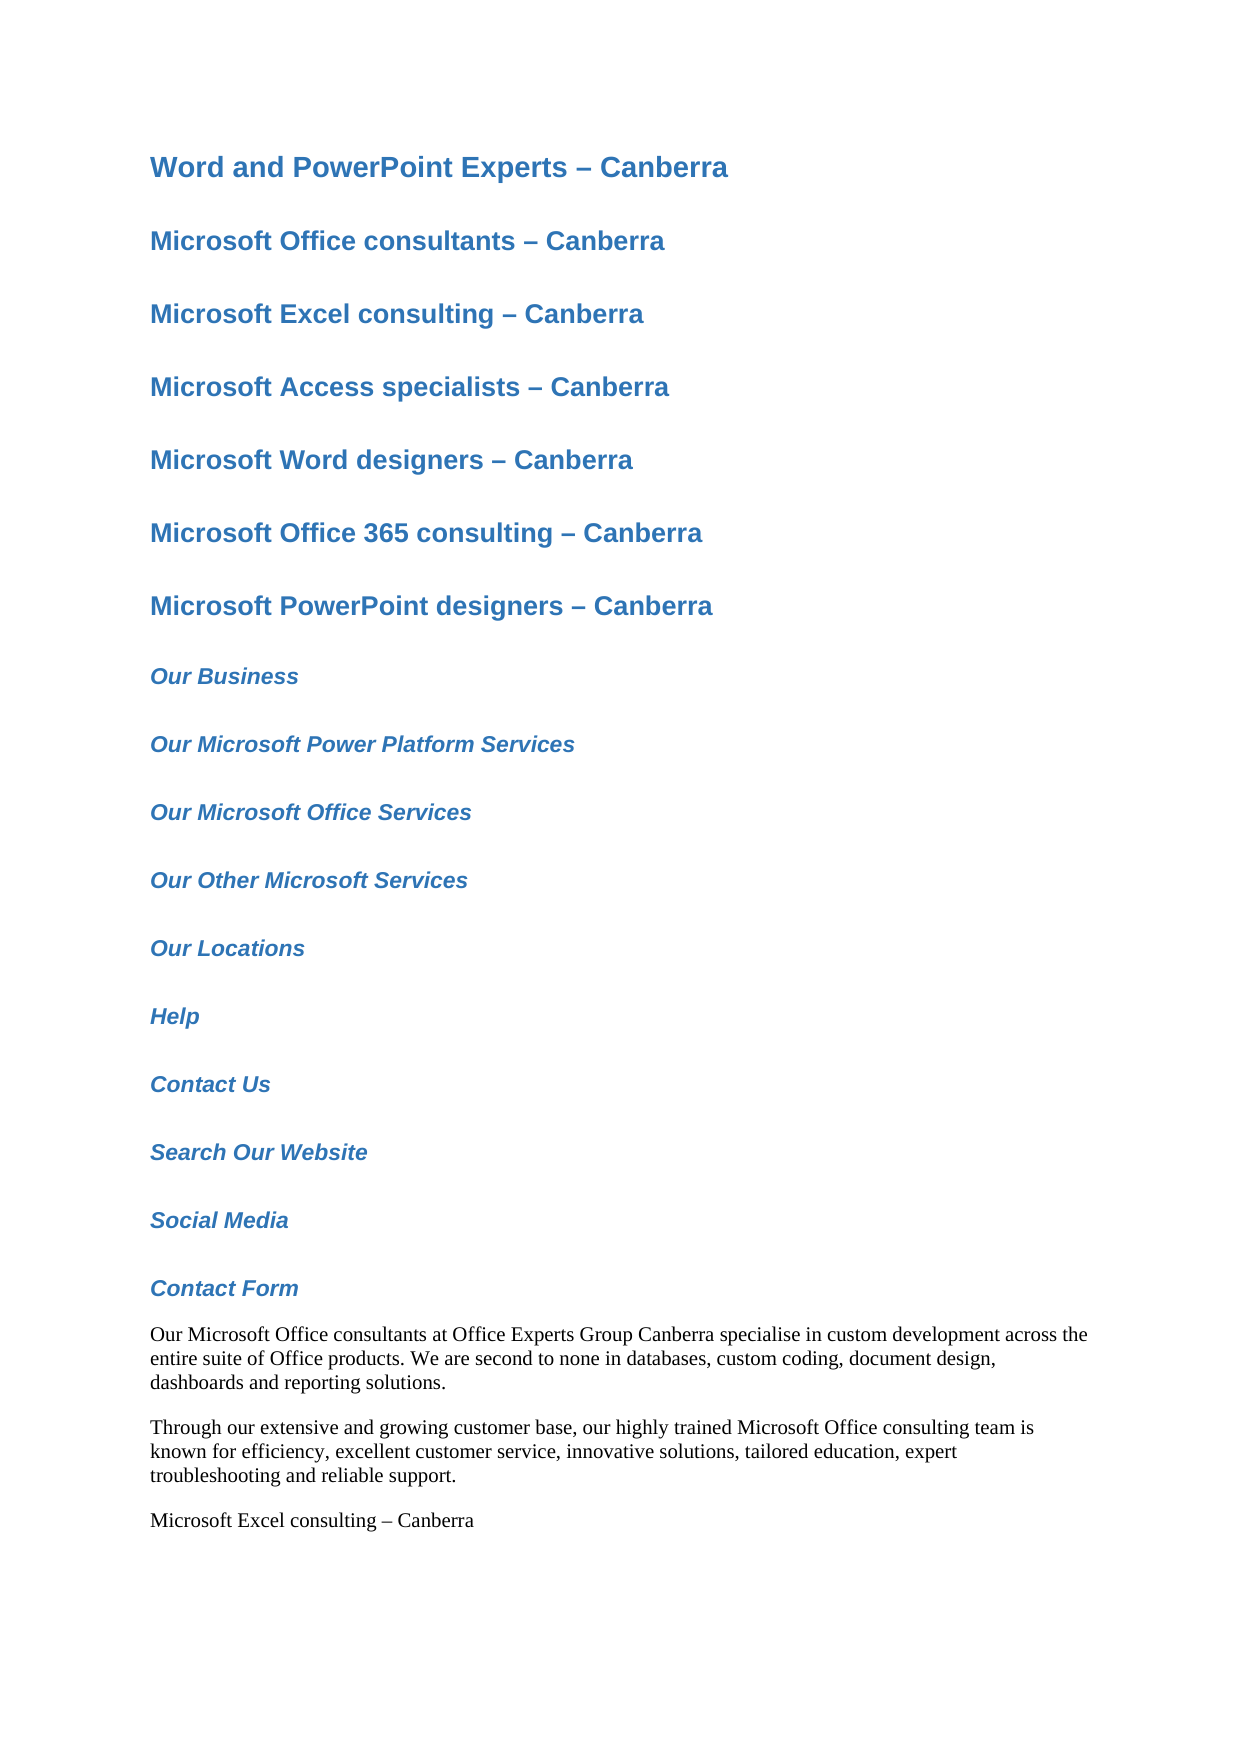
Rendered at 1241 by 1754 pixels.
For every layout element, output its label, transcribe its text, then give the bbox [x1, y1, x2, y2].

subtitle Our Microsoft Office Services [150, 799, 1090, 825]
subtitle Word and PowerPoint Experts – Canberra [150, 150, 1090, 183]
subtitle Our Locations [150, 935, 1090, 961]
subtitle Our Microsoft Power Platform Services [150, 731, 1090, 757]
subtitle Microsoft Word designers – Canberra [150, 444, 1090, 475]
text Microsoft Excel consulting – Canberra [150, 1508, 1090, 1532]
subtitle Contact Us [150, 1071, 1090, 1097]
text Through our extensive and growing customer base, our highly trained Microsoft Office consulting team is known for efficiency, excellent customer service, innovative solutions, tailored education, expert troubleshooting and reliable support. [150, 1415, 1090, 1487]
subtitle Microsoft Access specialists – Canberra [150, 371, 1090, 402]
subtitle Microsoft Excel consulting – Canberra [150, 298, 1090, 329]
subtitle Microsoft PowerPoint designers – Canberra [150, 590, 1090, 621]
subtitle Social Media [150, 1207, 1090, 1233]
subtitle Our Business [150, 663, 1090, 689]
subtitle Our Other Microsoft Services [150, 867, 1090, 893]
subtitle Search Our Website [150, 1139, 1090, 1165]
text Our Microsoft Office consultants at Office Experts Group Canberra specialise in custom development across the entire suite of Office products. We are second to none in databases, custom coding, document design, dashboards and reporting solutions. [150, 1322, 1090, 1394]
subtitle Microsoft Office consultants – Canberra [150, 225, 1090, 256]
subtitle Microsoft Office 365 consulting – Canberra [150, 517, 1090, 548]
subtitle Contact Form [150, 1275, 1090, 1301]
subtitle Help [150, 1003, 1090, 1029]
